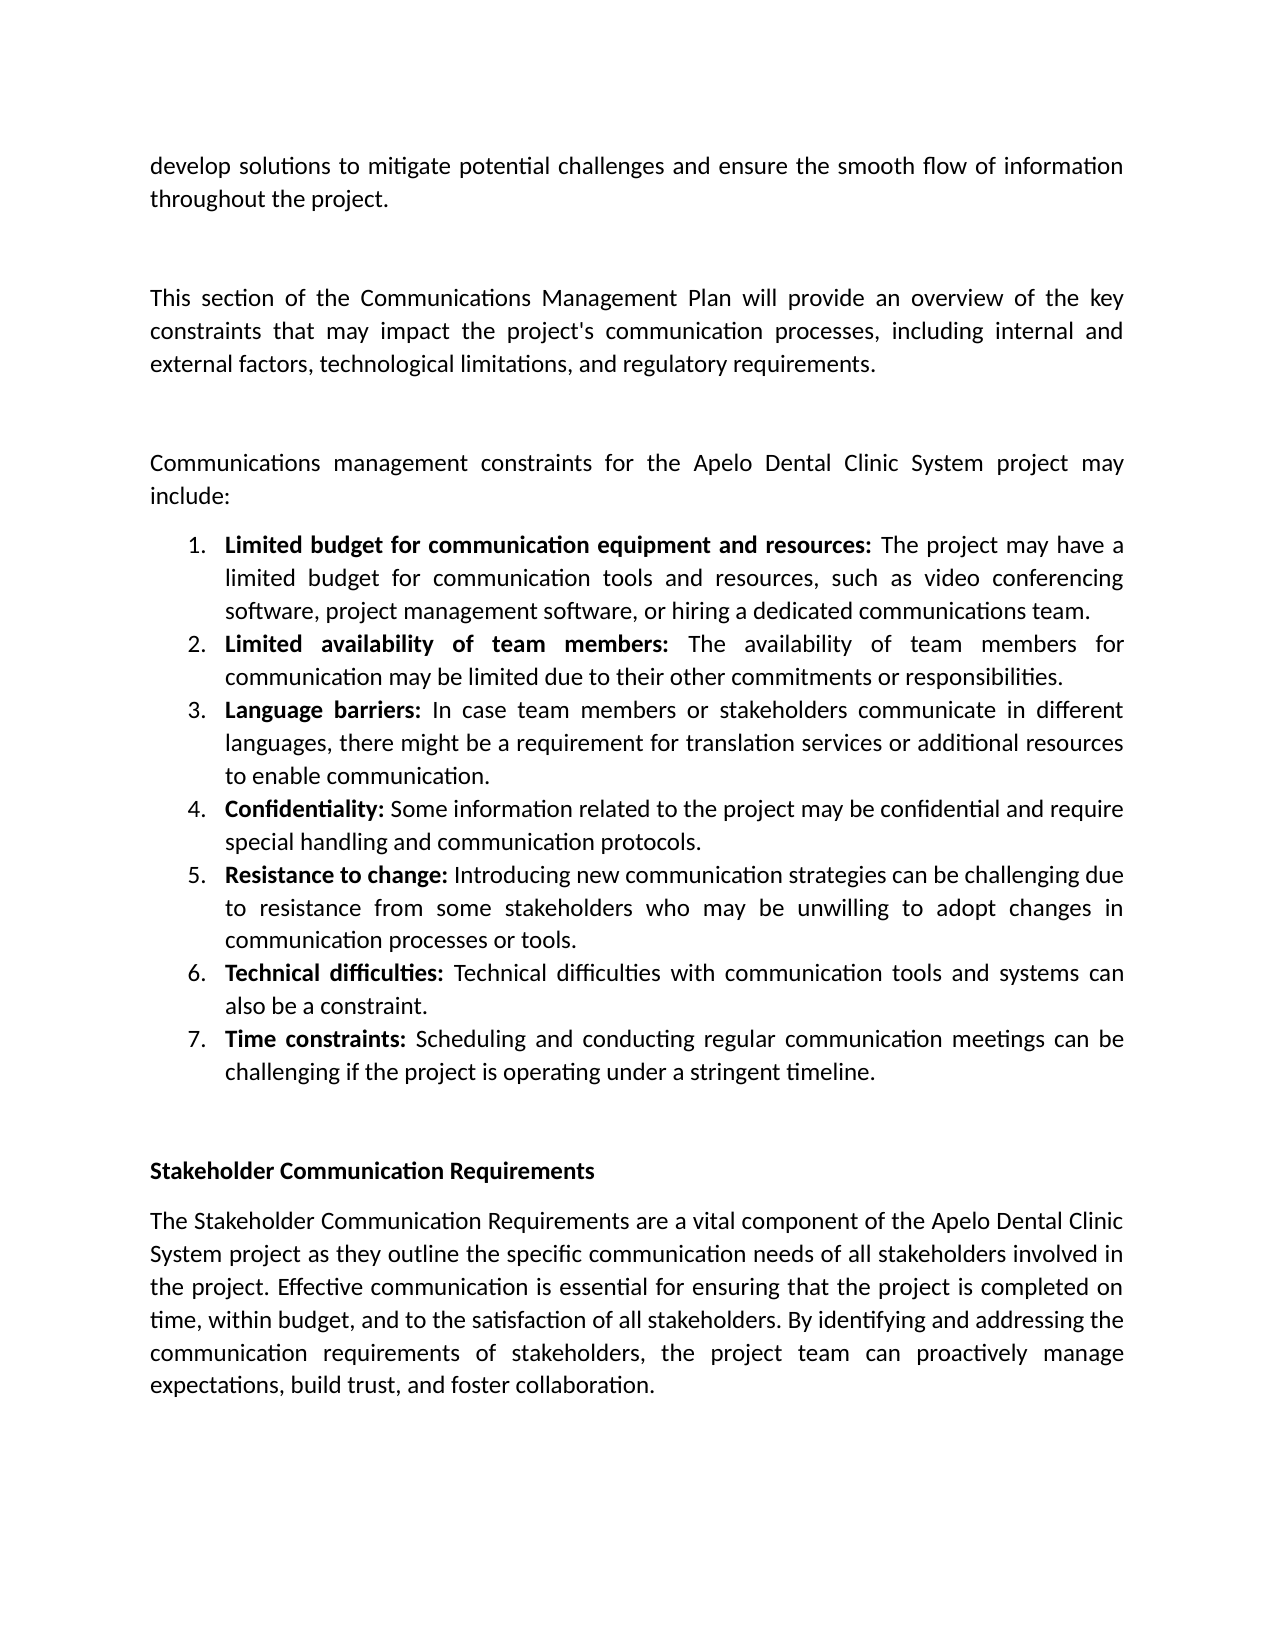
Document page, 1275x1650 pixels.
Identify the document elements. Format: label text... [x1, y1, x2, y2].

list Language barriers: In case team members or stakeholders communicate in different languages, there might be a requirement for translation services or additional resources to enable communication. [187, 694, 1125, 791]
list Limited availability of team members: The availability of team members for communication may be limited due to their other commitments or responsibilities. [187, 628, 1125, 692]
text Communications management constraints for the Apelo Dental Clinic System project may include: [150, 447, 1125, 511]
text This section of the Communications Management Plan will provide an overview of the key constraints that may impact the project's communication processes, including internal and external factors, technological limitations, and regulatory requirements. [150, 282, 1125, 378]
list Limited budget for communication equipment and resources: The project may have a limited budget for communication tools and resources, such as video conferencing software, project management software, or hiring a dedicated communications team. [187, 529, 1125, 626]
list Technical difficulties: Technical difficulties with communication tools and systems can also be a constraint. [187, 957, 1125, 1021]
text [150, 150, 1125, 213]
list Resistance to change: Introducing new communication strategies can be challenging due to resistance from some stakeholders who may be unwilling to adopt changes in communication processes or tools. [187, 859, 1125, 955]
list Time constraints: Scheduling and conducting regular communication meetings can be challenging if the project is operating under a stringent timeline. [187, 1023, 1125, 1087]
text The Stakeholder Communication Requirements are a vital component of the Apelo Dental Clinic System project as they outline the specific communication needs of all stakeholders involved in the project. Effective communication is essential for ensuring that the project is completed on time, within budget, and to the satisfaction of all stakeholders. By identifying and addressing the communication requirements of stakeholders, the project team can proactively manage expectations, build trust, and foster collaboration. [150, 1205, 1125, 1400]
text Stakeholder Communication Requirements [150, 1155, 1125, 1186]
list Confidentiality: Some information related to the project may be confidential and require special handling and communication protocols. [187, 793, 1125, 856]
